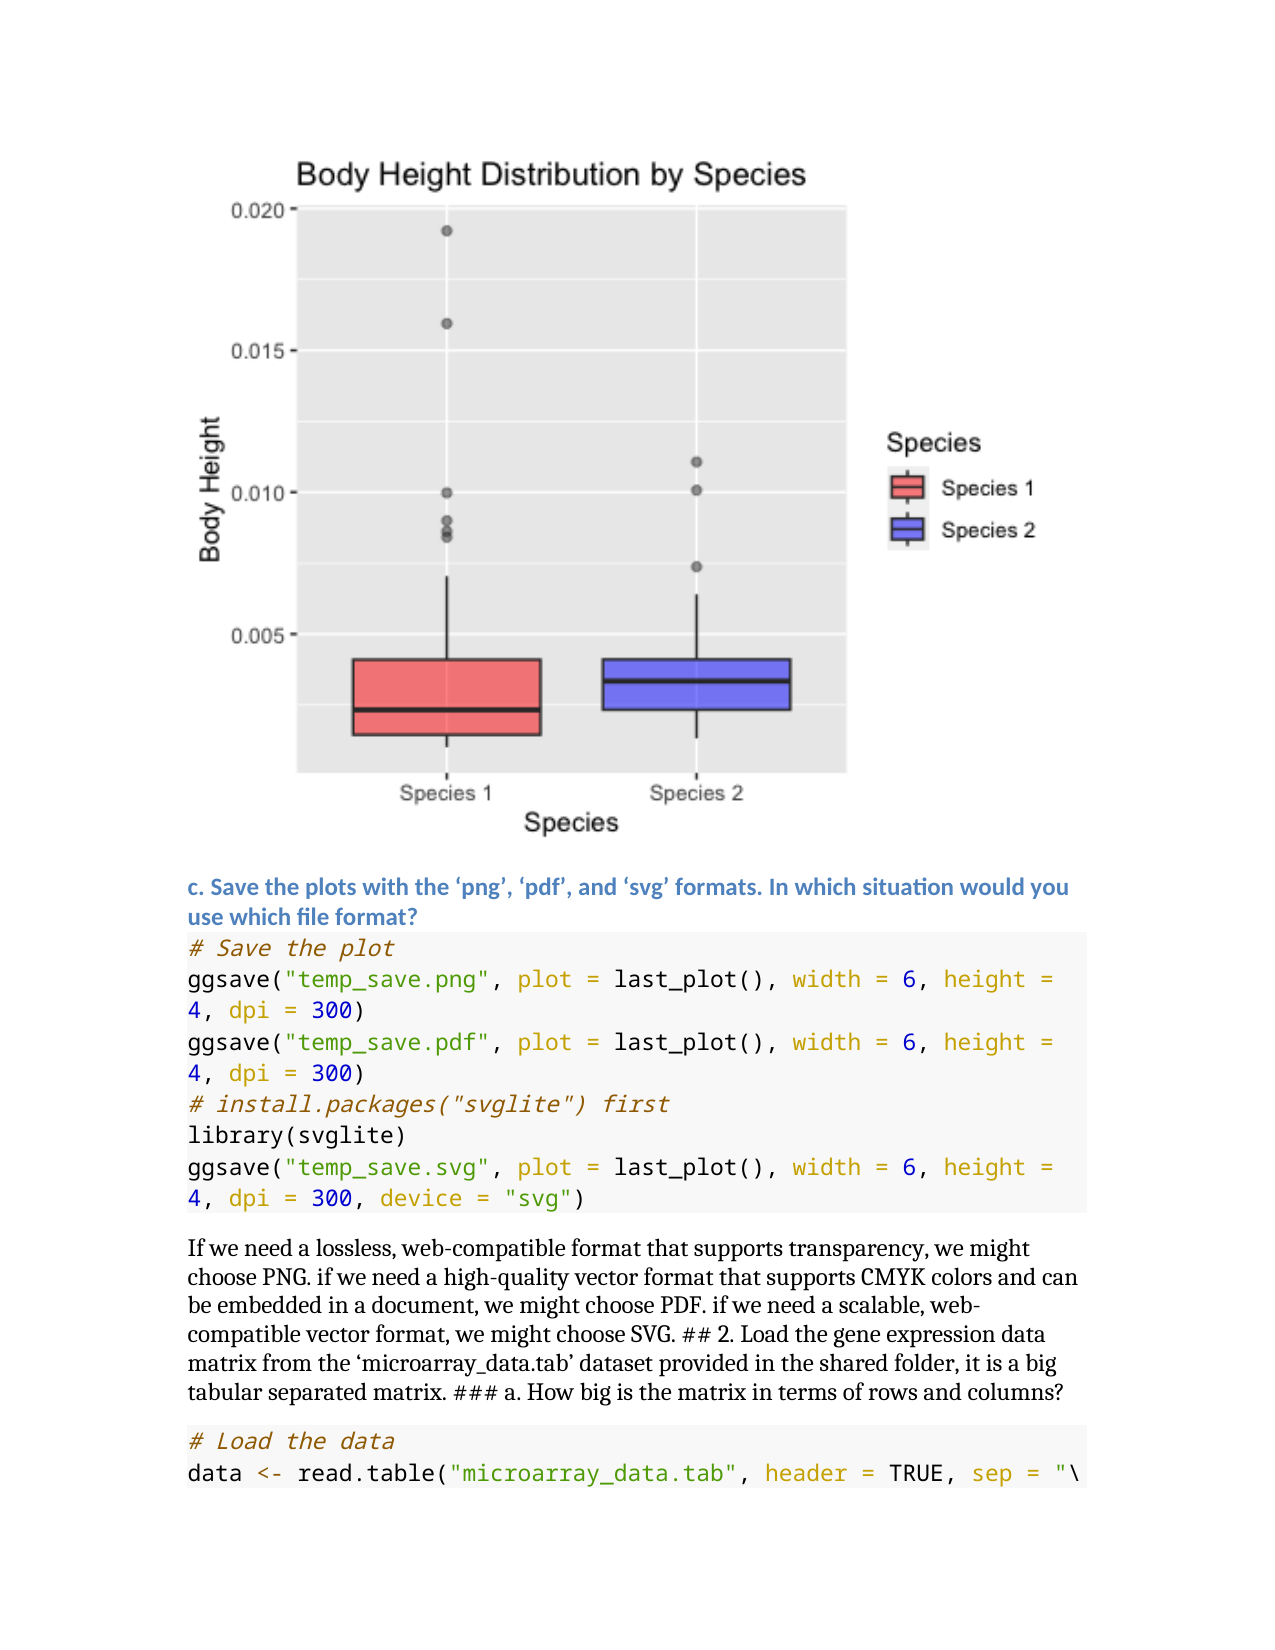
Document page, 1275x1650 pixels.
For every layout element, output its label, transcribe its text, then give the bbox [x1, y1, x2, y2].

text If we need a lossless, web-compatible format that supports transparency, we might choose PNG. if we need a high-quality vector format that supports CMYK colors and can be embedded in a document, we might choose PDF. if we need a scalable, web-compatible vector format, we might choose SVG. ## 2. Load the gene expression data matrix from the ‘microarray_data.tab’ dataset provided in the shared folder, it is a big tabular separated matrix. ### a. How big is the matrix in terms of rows and columns? [187, 1234, 1087, 1406]
picture [187, 150, 1063, 850]
text # Save the plot ggsave("temp_save.png", plot = last_plot(), width = 6, height = 4, dpi = 300) ggsave("temp_save.pdf", plot = last_plot(), width = 6, height = 4, dpi = 300) # install.packages("svglite") first library(svglite) ggsave("temp_save.svg", plot = last_plot(), width = 6, height = 4, dpi = 300, device = "svg") [366, 932, 1087, 1213]
text # Load the data data <- read.table("microarray_data.tab", header = TRUE, sep = "\t") # Get the dimensions of the matrix dim(data) ## [1] 553 1000 [394, 1425, 1087, 1488]
subtitle c. Save the plots with the ‘png’, ‘pdf’, and ‘svg’ formats. In which situation would you use which file format? [187, 871, 1087, 932]
